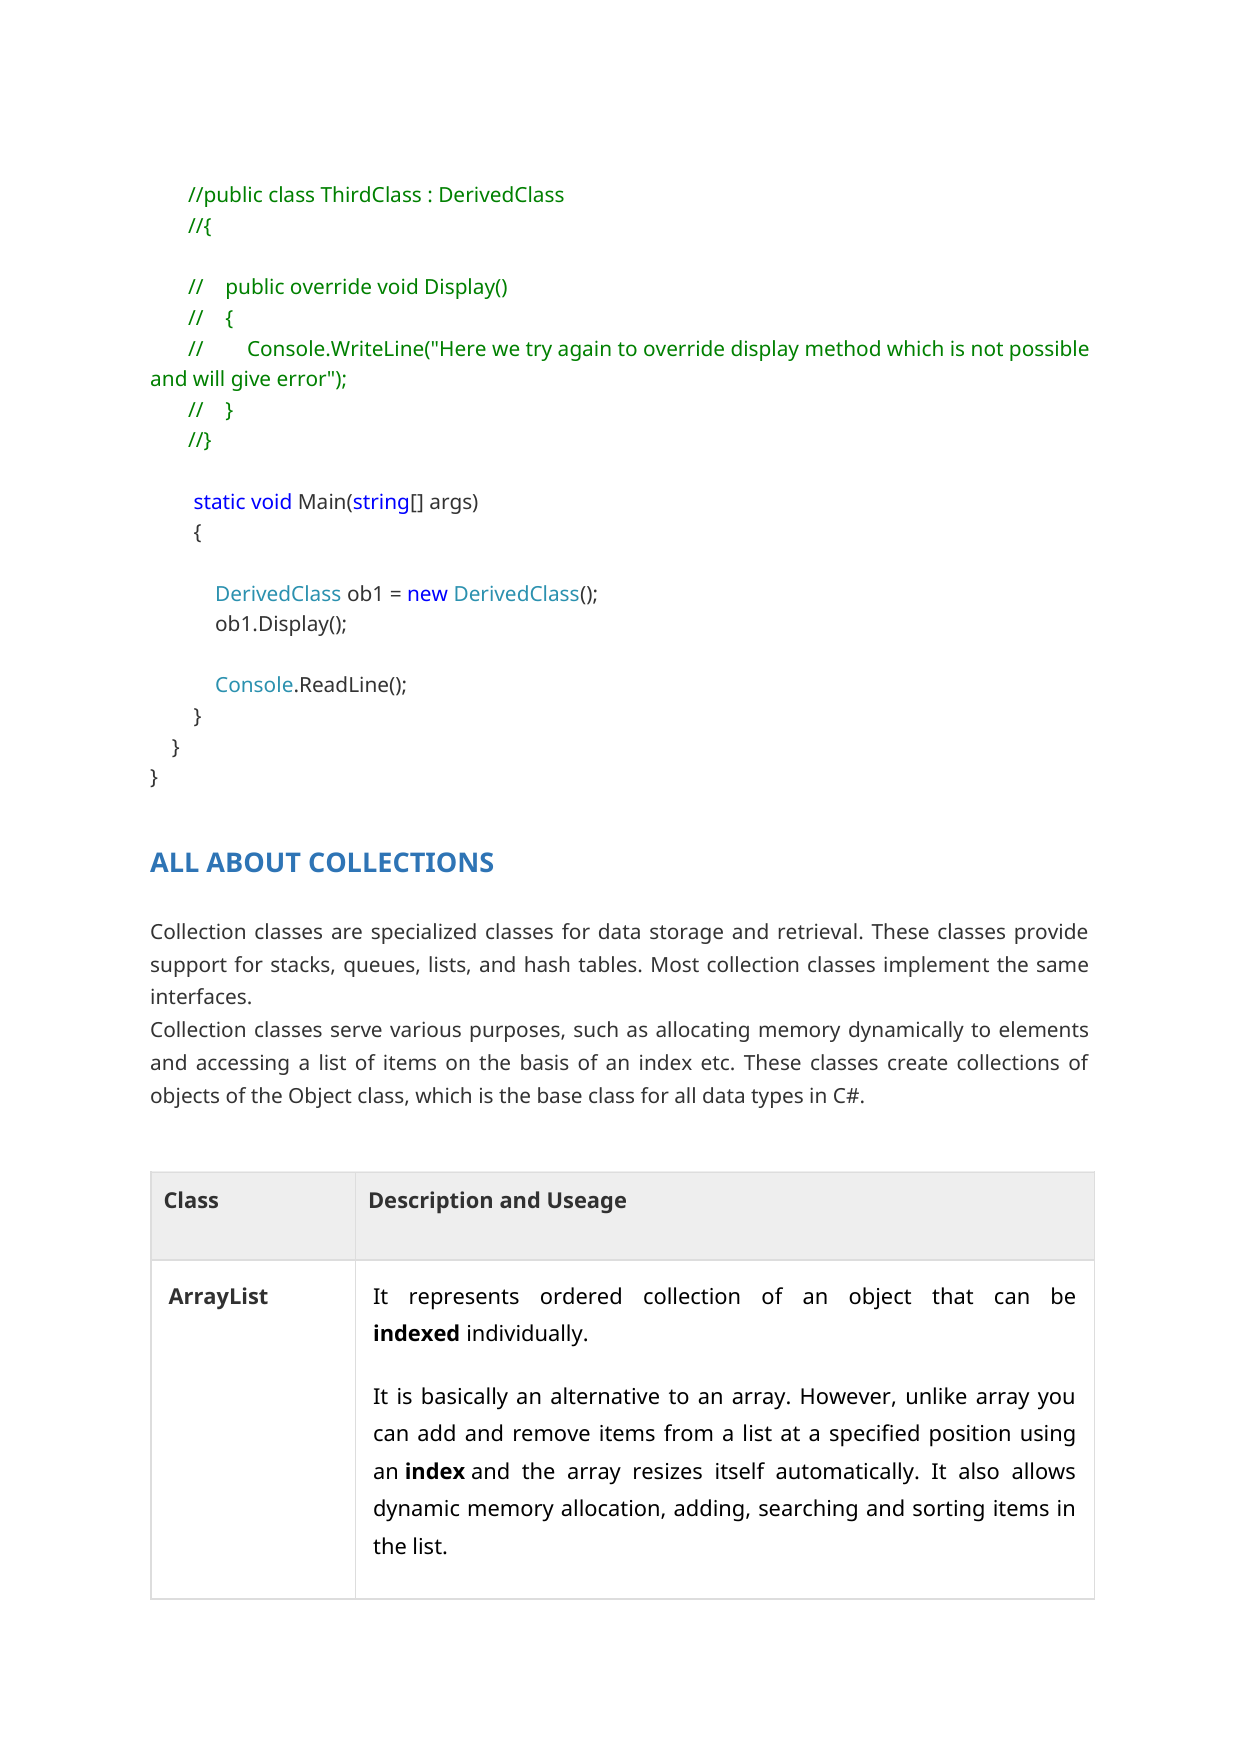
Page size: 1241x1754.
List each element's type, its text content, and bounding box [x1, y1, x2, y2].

subtitle ALL ABOUT COLLECTIONS [150, 843, 1090, 880]
text //{ [150, 211, 1090, 240]
text } [150, 732, 1090, 760]
table_header Class [152, 1173, 355, 1259]
text } [150, 762, 1090, 791]
text { [150, 517, 1090, 546]
text //public class ThirdClass : DerivedClass [150, 181, 1090, 209]
text Collection classes are specialized classes for data storage and retrieval. These classes provide support for stacks, queues, lists, and hash tables. Most collection classes implement the same interfaces. [150, 912, 1090, 1011]
text // Console.WriteLine("Here we try again to override display method which is not possible and will give error"); [150, 334, 1090, 393]
text Console.ReadLine(); [150, 671, 1090, 699]
text //} [150, 426, 1090, 454]
table_cell It represents ordered collection of an object that can be indexed individually. It is basically an alternative to an array. However, unlike array you can add and remove items from a list at a specified position using an index and the array resizes itself automatically. It also allows dynamic memory allocation, adding, searching and sorting items in the list. [356, 1261, 1094, 1598]
text // { [150, 303, 1090, 332]
table_cell ArrayList [152, 1261, 355, 1598]
text } [150, 701, 1090, 730]
text DerivedClass ob1 = new DerivedClass(); [150, 579, 1090, 607]
text // public override void Display() [150, 272, 1090, 301]
text ob1.Display(); [150, 609, 1090, 638]
text // } [150, 395, 1090, 423]
table_header Description and Useage [356, 1173, 1094, 1259]
text static void Main(string[] args) [150, 487, 1090, 515]
text Collection classes serve various purposes, such as allocating memory dynamically to elements and accessing a list of items on the basis of an index etc. These classes create collections of objects of the Object class, which is the base class for all data types in C#. [150, 1011, 1090, 1109]
